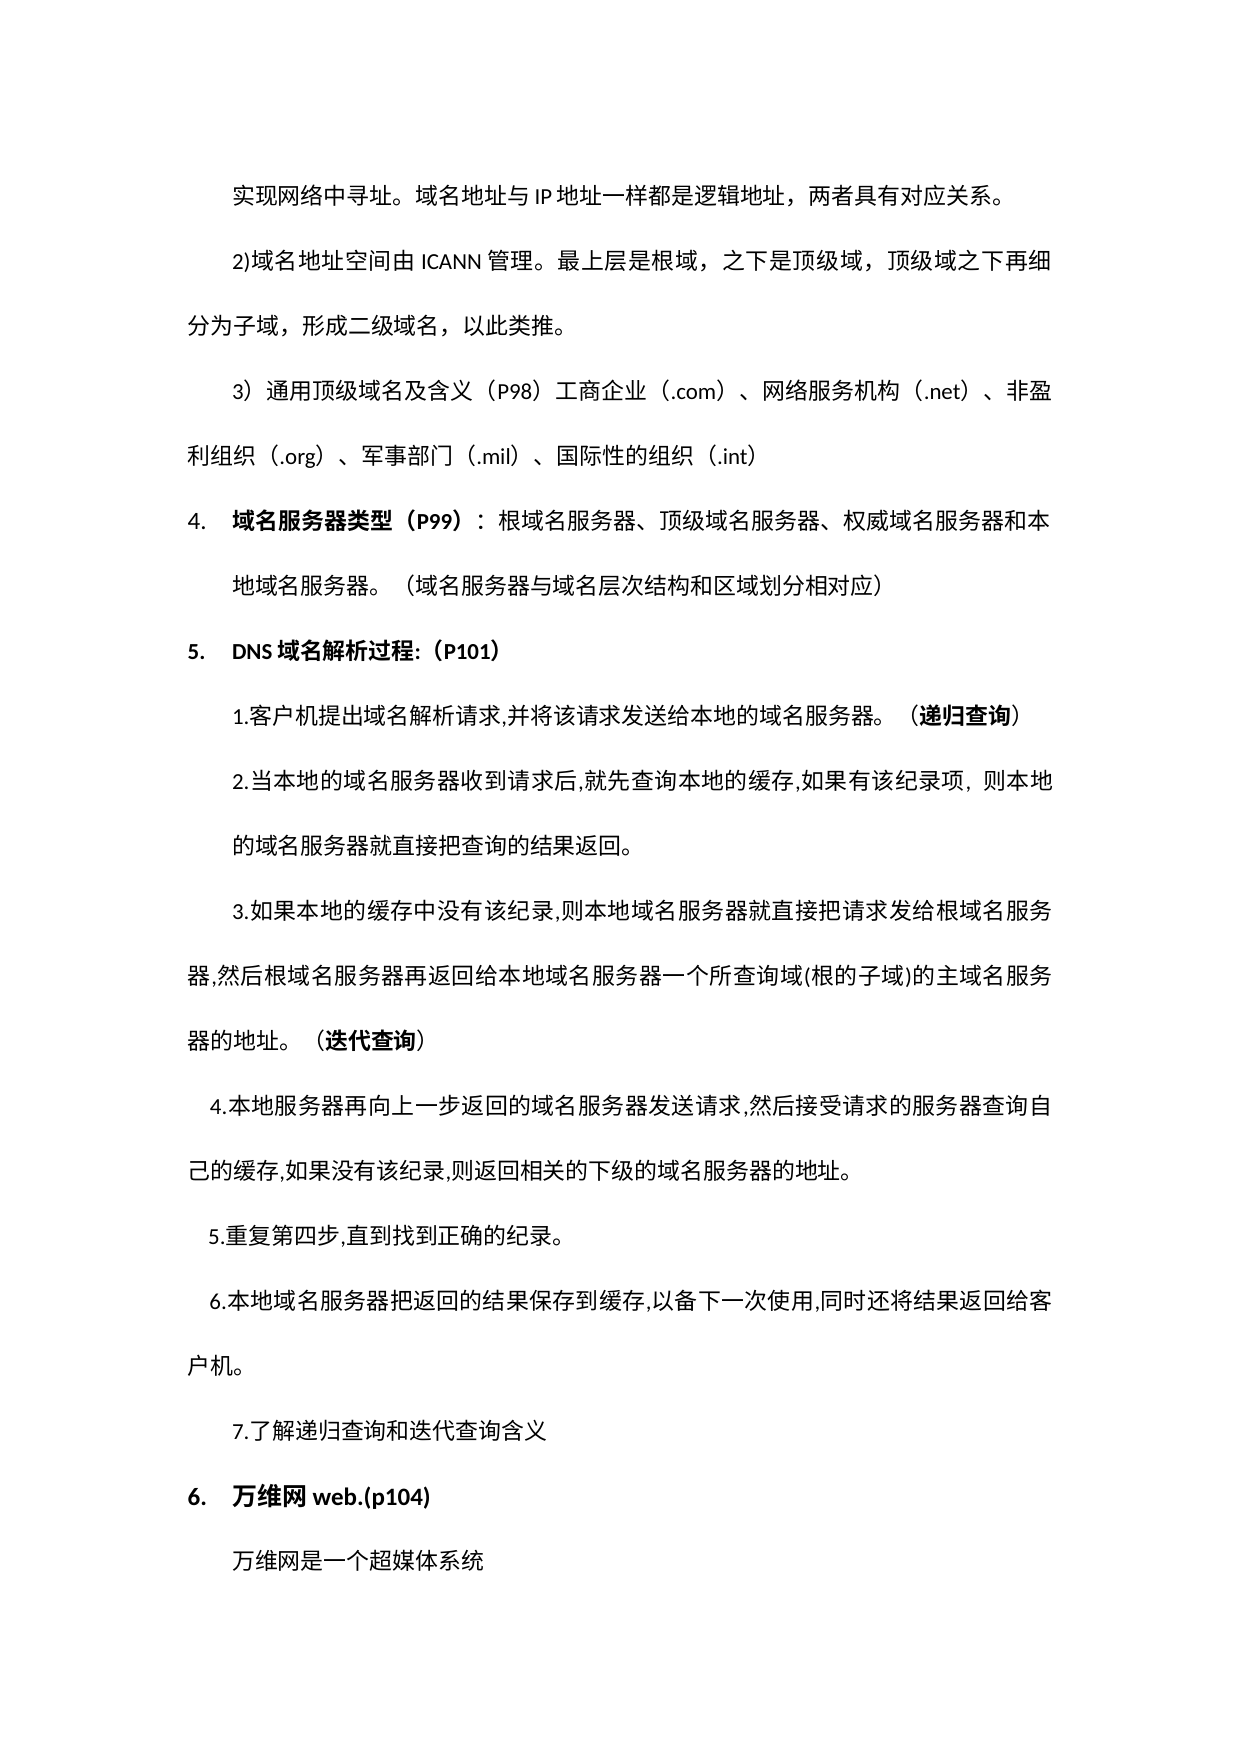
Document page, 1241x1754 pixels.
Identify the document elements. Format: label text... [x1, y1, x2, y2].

text 3）通用顶级域名及含义（P98）工商企业（.com）、网络服务机构（.net）、非盈利组织（.org）、军事部门（.mil）、国际性的组织（.int） [187, 357, 1053, 487]
list 万维网 web.(p104) [187, 1462, 1053, 1527]
list DNS域名解析过程:（P101） [187, 617, 1053, 682]
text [232, 162, 1053, 227]
text 2.当本地的域名服务器收到请求后,就先查询本地的缓存,如果有该纪录项, 则本地的域名服务器就直接把查询的结果返回。 [232, 747, 1053, 877]
list 域名服务器类型（P99）：根域名服务器、顶级域名服务器、权威域名服务器和本地域名服务器。（域名服务器与域名层次结构和区域划分相对应） [187, 487, 1053, 617]
text 2)域名地址空间由ICANN管理。最上层是根域，之下是顶级域，顶级域之下再细分为子域，形成二级域名，以此类推。 [187, 227, 1053, 357]
text 7.了解递归查询和迭代查询含义 [187, 1397, 1053, 1462]
text 万维网是一个超媒体系统 [232, 1527, 1053, 1592]
text 3.如果本地的缓存中没有该纪录,则本地域名服务器就直接把请求发给根域名服务器,然后根域名服务器再返回给本地域名服务器一个所查询域(根的子域)的主域名服务器的地址。（迭代查询） 4.本地服务器再向上一步返回的域名服务器发送请求,然后接受请求的服务器查询自己的缓存,如果没有该纪录,则返回相关的下级的域名服务器的地址。 5.重复第四步,直到找到正确的纪录。 6.本地域名服务器把返回的结果保存到缓存,以备下一次使用,同时还将结果返回给客户机。 [187, 877, 1053, 1397]
text 1.客户机提出域名解析请求,并将该请求发送给本地的域名服务器。（递归查询） [232, 682, 1053, 747]
